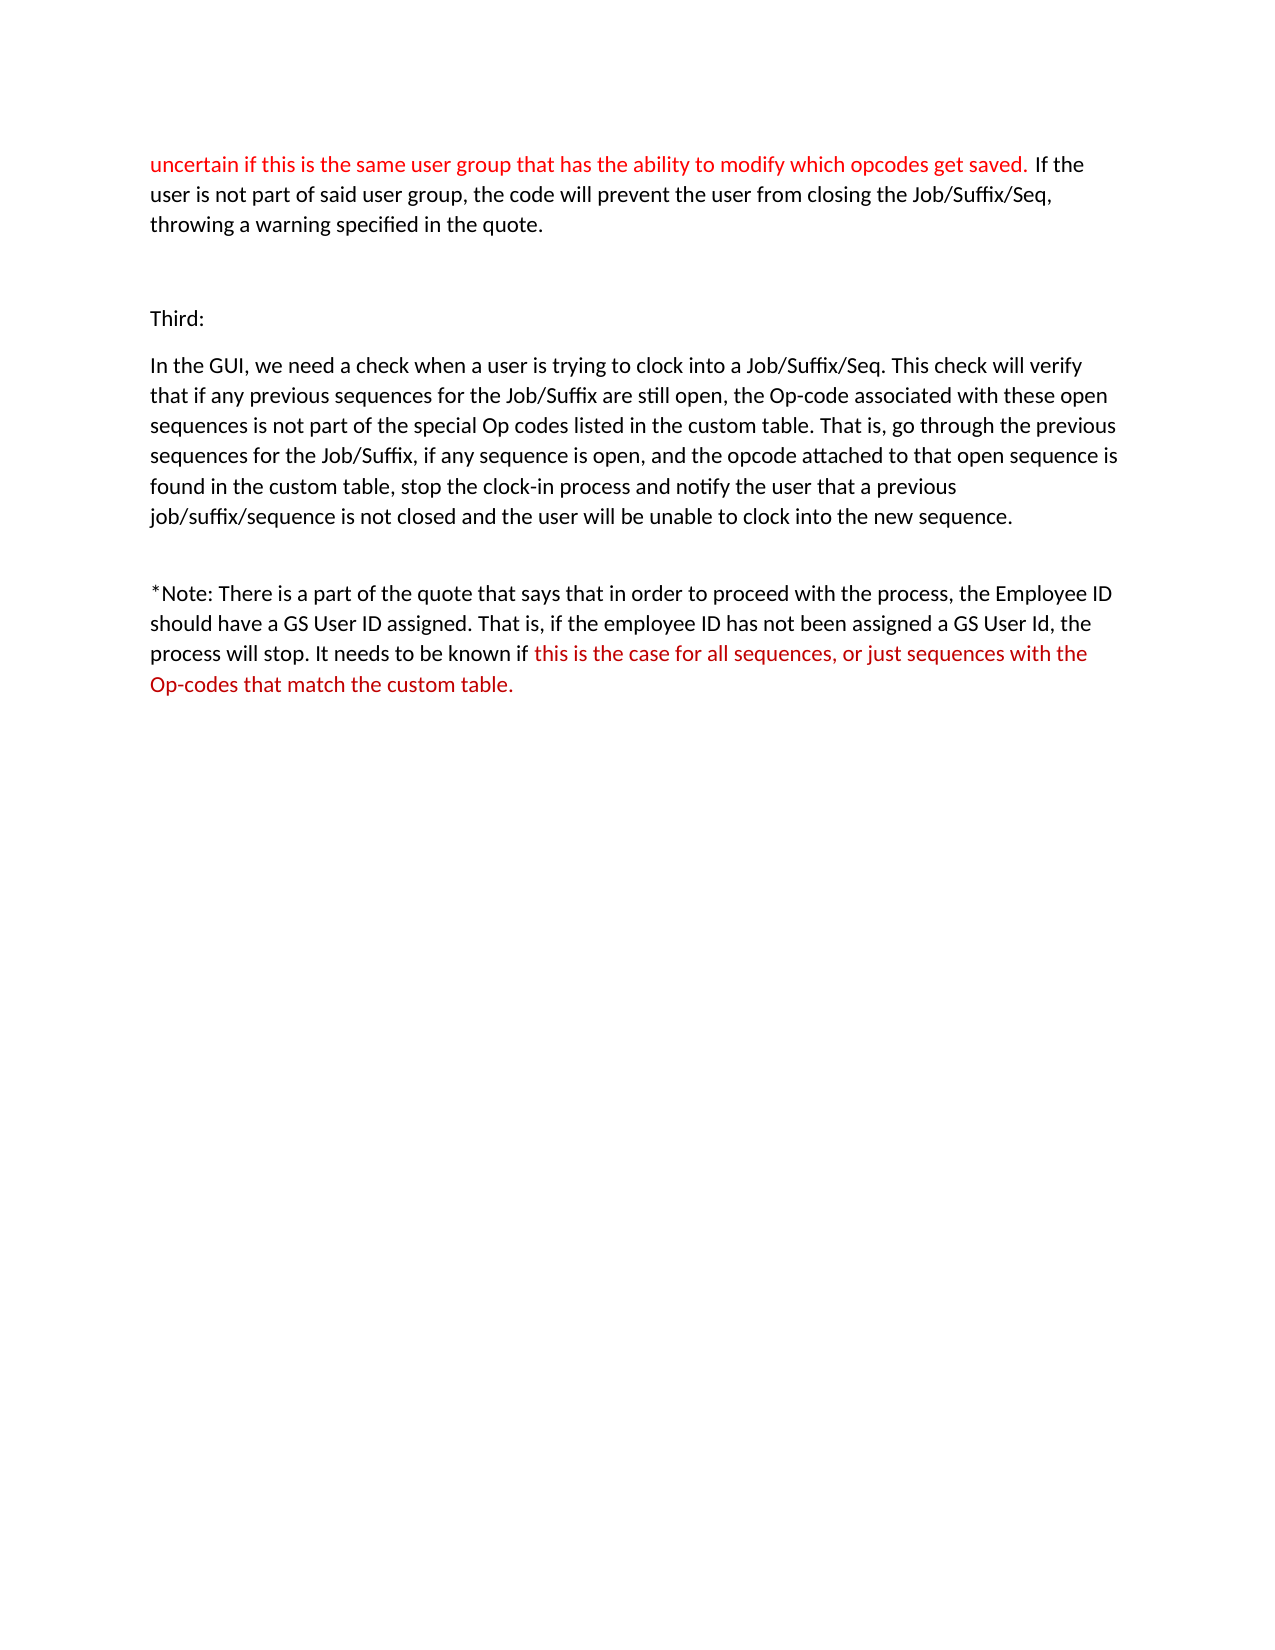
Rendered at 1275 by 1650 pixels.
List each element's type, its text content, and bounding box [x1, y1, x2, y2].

text In the GUI, we need a check when a user is trying to clock into a Job/Suffix/Seq. This check will verify that if any previous sequences for the Job/Suffix are still open, the Op-code associated with these open sequences is not part of the special Op codes listed in the custom table. That is, go through the previous sequences for the Job/Suffix, if any sequence is open, and the opcode attached to that open sequence is found in the custom table, stop the clock-in process and notify the user that a previous job/suffix/sequence is not closed and the user will be unable to clock into the new sequence. [150, 351, 1125, 530]
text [150, 150, 1125, 238]
text Third: [150, 304, 1125, 332]
text *Note: There is a part of the quote that says that in order to proceed with the process, the Employee ID should have a GS User ID assigned. That is, if the employee ID has not been assigned a GS User Id, the process will stop. It needs to be known if this is the case for all sequences, or just sequences with the Op-codes that match the custom table. [150, 549, 1125, 698]
